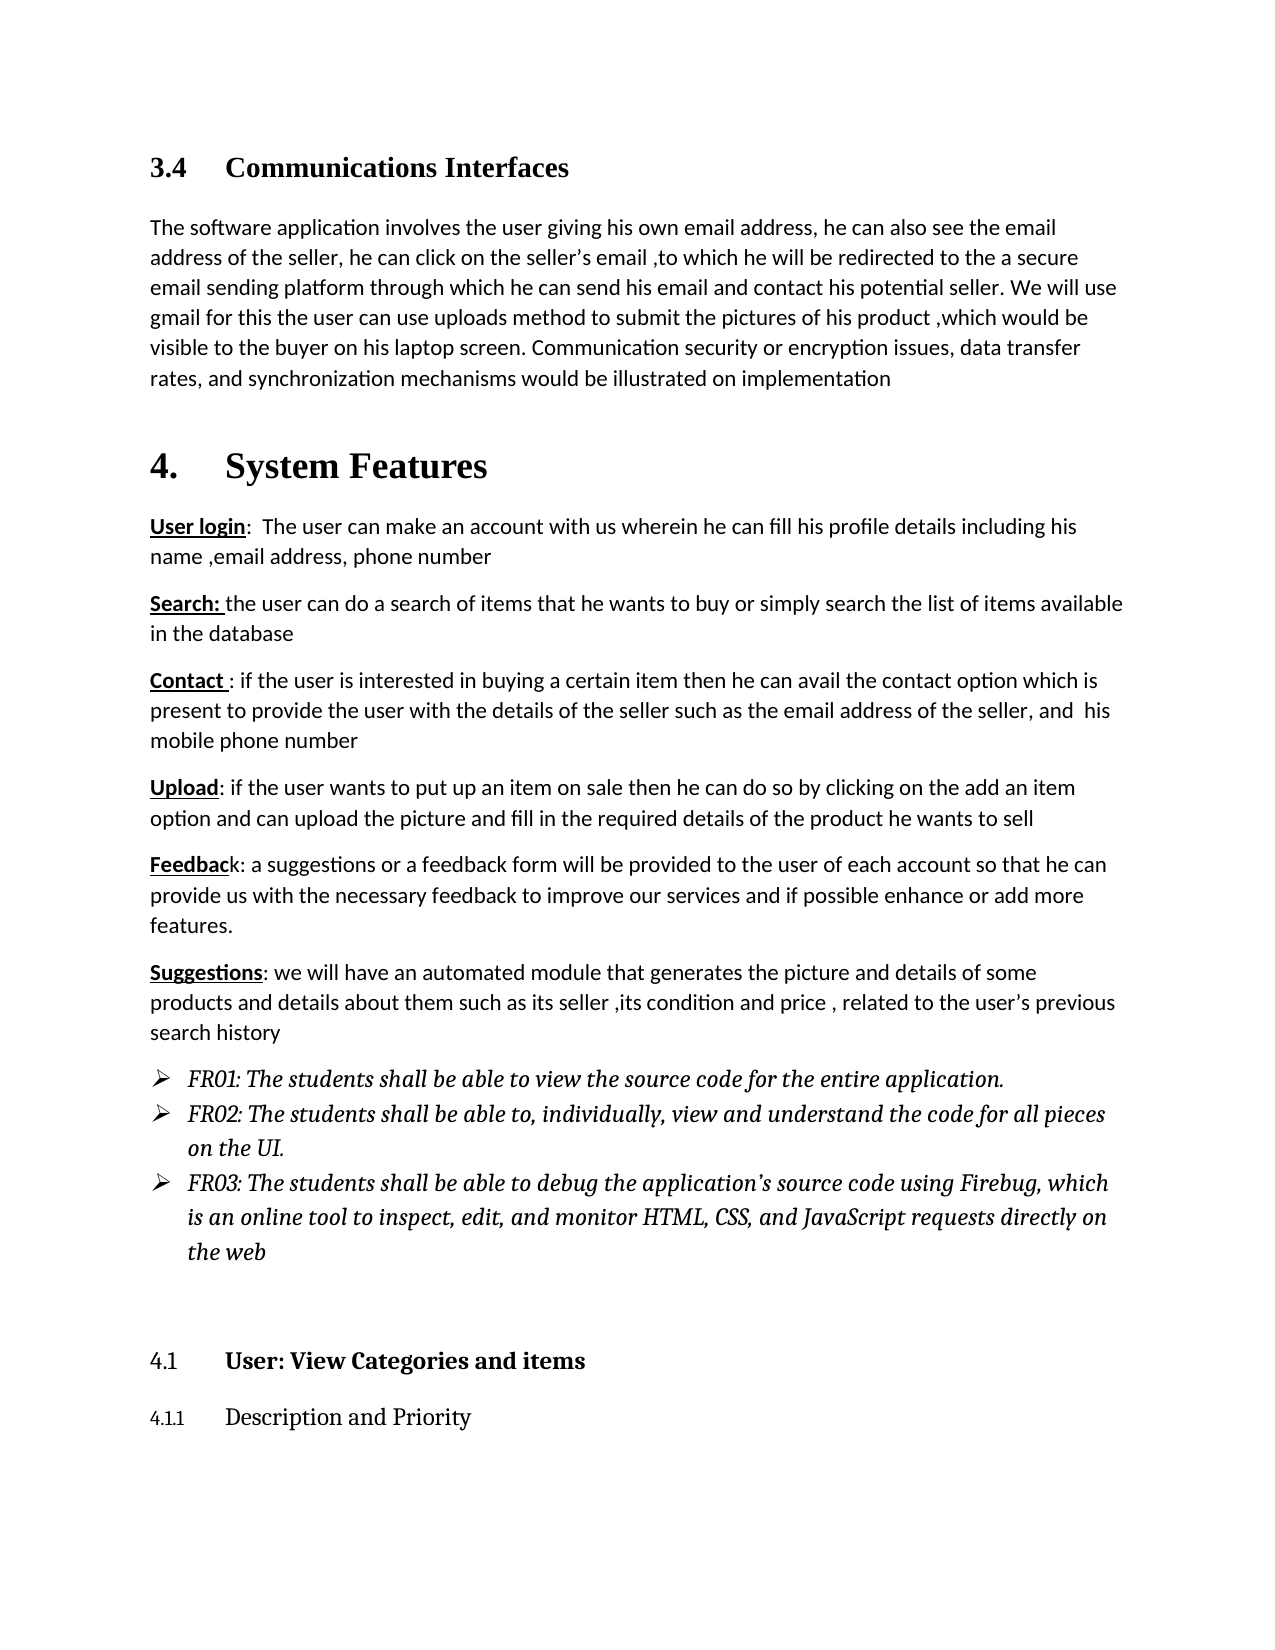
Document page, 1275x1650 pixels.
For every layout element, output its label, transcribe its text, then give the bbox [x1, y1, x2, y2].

subtitle Description and Priority [150, 1405, 1125, 1430]
subtitle System Features [150, 444, 1125, 487]
text Suggestions: we will have an automated module that generates the picture and details of some products and details about them such as its seller ,its condition and price , related to the user’s previous search history [150, 958, 1125, 1046]
subtitle Communications Interfaces [150, 150, 1125, 183]
text Search: the user can do a search of items that he wants to buy or simply search the list of items available in the database [150, 589, 1125, 647]
text Upload: if the user wants to put up an item on sale then he can do so by clicking on the add an item option and can upload the picture and fill in the required details of the product he wants to sell [150, 773, 1125, 832]
text User login: The user can make an account with us wherein he can fill his profile details including his name ,email address, phone number [150, 512, 1125, 570]
text Feedback: a suggestions or a feedback form will be provided to the user of each account so that he can provide us with the necessary feedback to improve our services and if possible enhance or add more features. [150, 851, 1125, 939]
text Contact : if the user is interested in buying a certain item then he can avail the contact option which is present to provide the user with the details of the seller such as the email address of the seller, and his mobile phone number [150, 666, 1125, 755]
list FR01: The students shall be able to view the source code for the entire application. [150, 1065, 1125, 1094]
list FR02: The students shall be able to, individually, view and understand the code for all pieces on the UI. [150, 1100, 1125, 1163]
text The software application involves the user giving his own email address, he can also see the email address of the seller, he can click on the seller’s email ,to which he will be redirected to the a secure email sending platform through which he can send his email and contact his potential seller. We will use gmail for this the user can use uploads method to submit the pictures of his product ,which would be visible to the buyer on his laptop screen. Communication security or encryption issues, data transfer rates, and synchronization mechanisms would be illustrated on implementation [150, 213, 1125, 392]
list FR03: The students shall be able to debug the application’s source code using Firebug, which is an online tool to inspect, edit, and monitor HTML, CSS, and JavaScript requests directly on the web [150, 1169, 1125, 1266]
subtitle User: View Categories and items [150, 1347, 1125, 1376]
